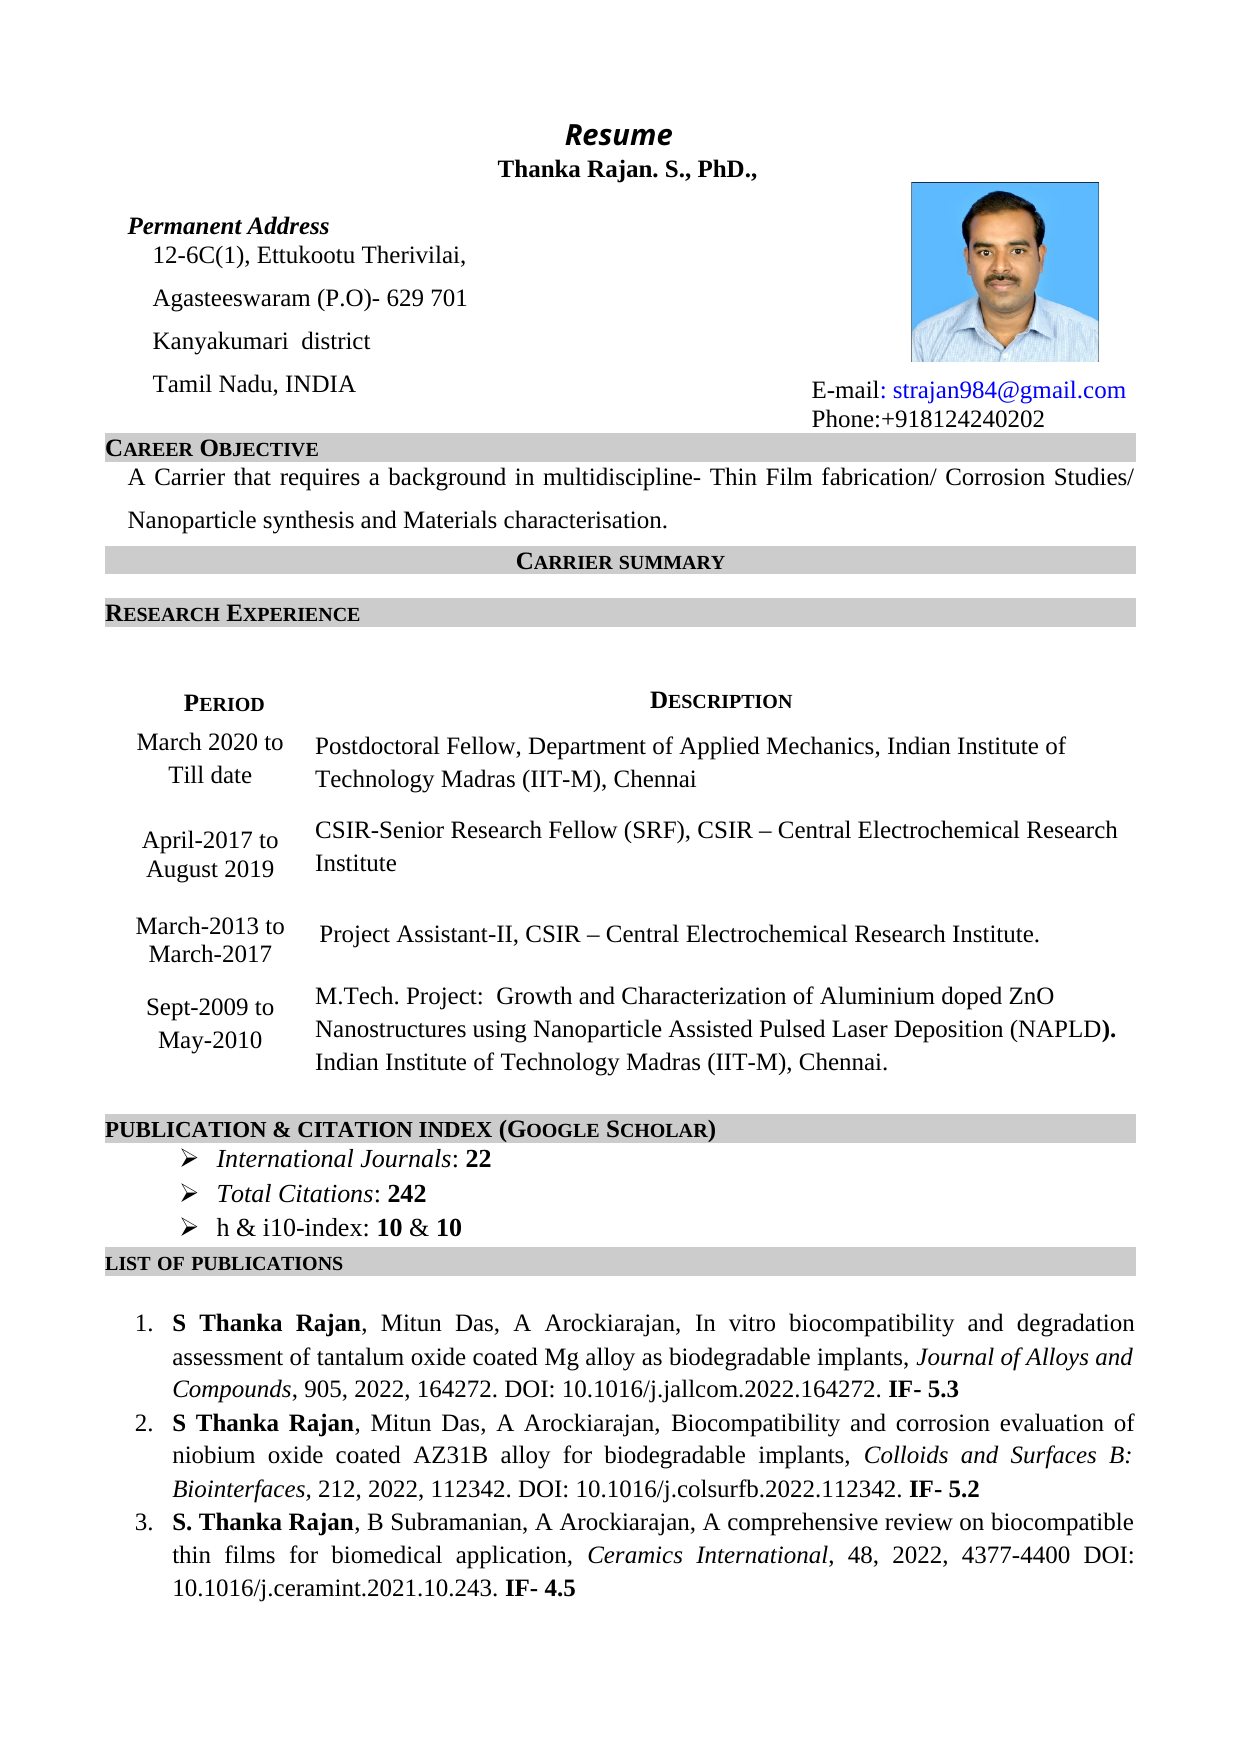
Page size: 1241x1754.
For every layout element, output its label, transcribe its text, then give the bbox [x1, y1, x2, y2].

subtitle PUBLICATION & CITATION INDEX (Google Scholar) [105, 1114, 1136, 1143]
table_cell Postdoctoral Fellow, Department of Applied Mechanics, Indian Institute of Technology Madras (IIT-M), Chennai [304, 728, 1147, 800]
subtitle Research Experience [105, 598, 1136, 627]
list S Thanka Rajan, Mitun Das, A Arockiarajan, In vitro biocompatibility and degradation assessment of tantalum oxide coated Mg alloy as biodegradable implants, Journal of Alloys and Compounds, 905, 2022, 164272. DOI: 10.1016/j.jallcom.2022.164272. IF- 5.3 [134, 1308, 1135, 1403]
list Total Citations: 242 [179, 1178, 1135, 1208]
table_cell Permanent Address 12-6C(1), Ettukootu Therivilai, Agasteeswaram (P.O)- 629 701 Kanyakumari district Tamil Nadu, INDIA [116, 183, 631, 433]
table_cell April-2017 to August 2019 [116, 800, 304, 896]
table_cell M.Tech. Project: Growth and Characterization of Aluminium doped ZnO Nanostructures using Nanoparticle Assisted Pulsed Laser Deposition (NAPLD). Indian Institute of Technology Madras (IIT-M), Chennai. [304, 974, 1147, 1086]
table_cell March-2013 to March-2017 [116, 896, 304, 974]
table_cell Sept-2009 to May-2010 [116, 974, 304, 1086]
table_header Thanka Rajan. S., PhD., [116, 154, 1147, 182]
subtitle Carrier summary [105, 546, 1136, 574]
subtitle list of publications [105, 1247, 1136, 1276]
table_cell CSIR-Senior Research Fellow (SRF), CSIR – Central Electrochemical Research Institute [304, 800, 1147, 896]
list h & i10-index: 10 & 10 [179, 1212, 1135, 1242]
subtitle Resume [105, 114, 1135, 154]
table_cell March 2020 to Till date [116, 728, 304, 800]
table_cell Project Assistant-II, CSIR – Central Electrochemical Research Institute. [304, 896, 1147, 974]
subtitle Career Objective [105, 433, 1136, 462]
table_header Period [116, 675, 304, 727]
table_header Description [304, 675, 1147, 727]
list S Thanka Rajan, Mitun Das, A Arockiarajan, Biocompatibility and corrosion evaluation of niobium oxide coated AZ31B alloy for biodegradable implants, Colloids and Surfaces B: Biointerfaces, 212, 2022, 112342. DOI: 10.1016/j.colsurfb.2022.112342. IF- 5.2 [134, 1408, 1135, 1502]
table_header A Carrier that requires a background in multidiscipline- Thin Film fabrication/ Corrosion Studies/ Nanoparticle synthesis and Materials characterisation. [116, 462, 1147, 546]
table_cell E-mail: strajan984@gmail.com Phone:+918124240202 [631, 183, 1147, 433]
picture [911, 182, 1099, 362]
list S. Thanka Rajan, B Subramanian, A Arockiarajan, A comprehensive review on biocompatible thin films for biomedical application, Ceramics International, 48, 2022, 4377-4400 DOI: 10.1016/j.ceramint.2021.10.243. IF- 4.5 [134, 1507, 1135, 1601]
list International Journals: 22 [179, 1143, 1135, 1173]
